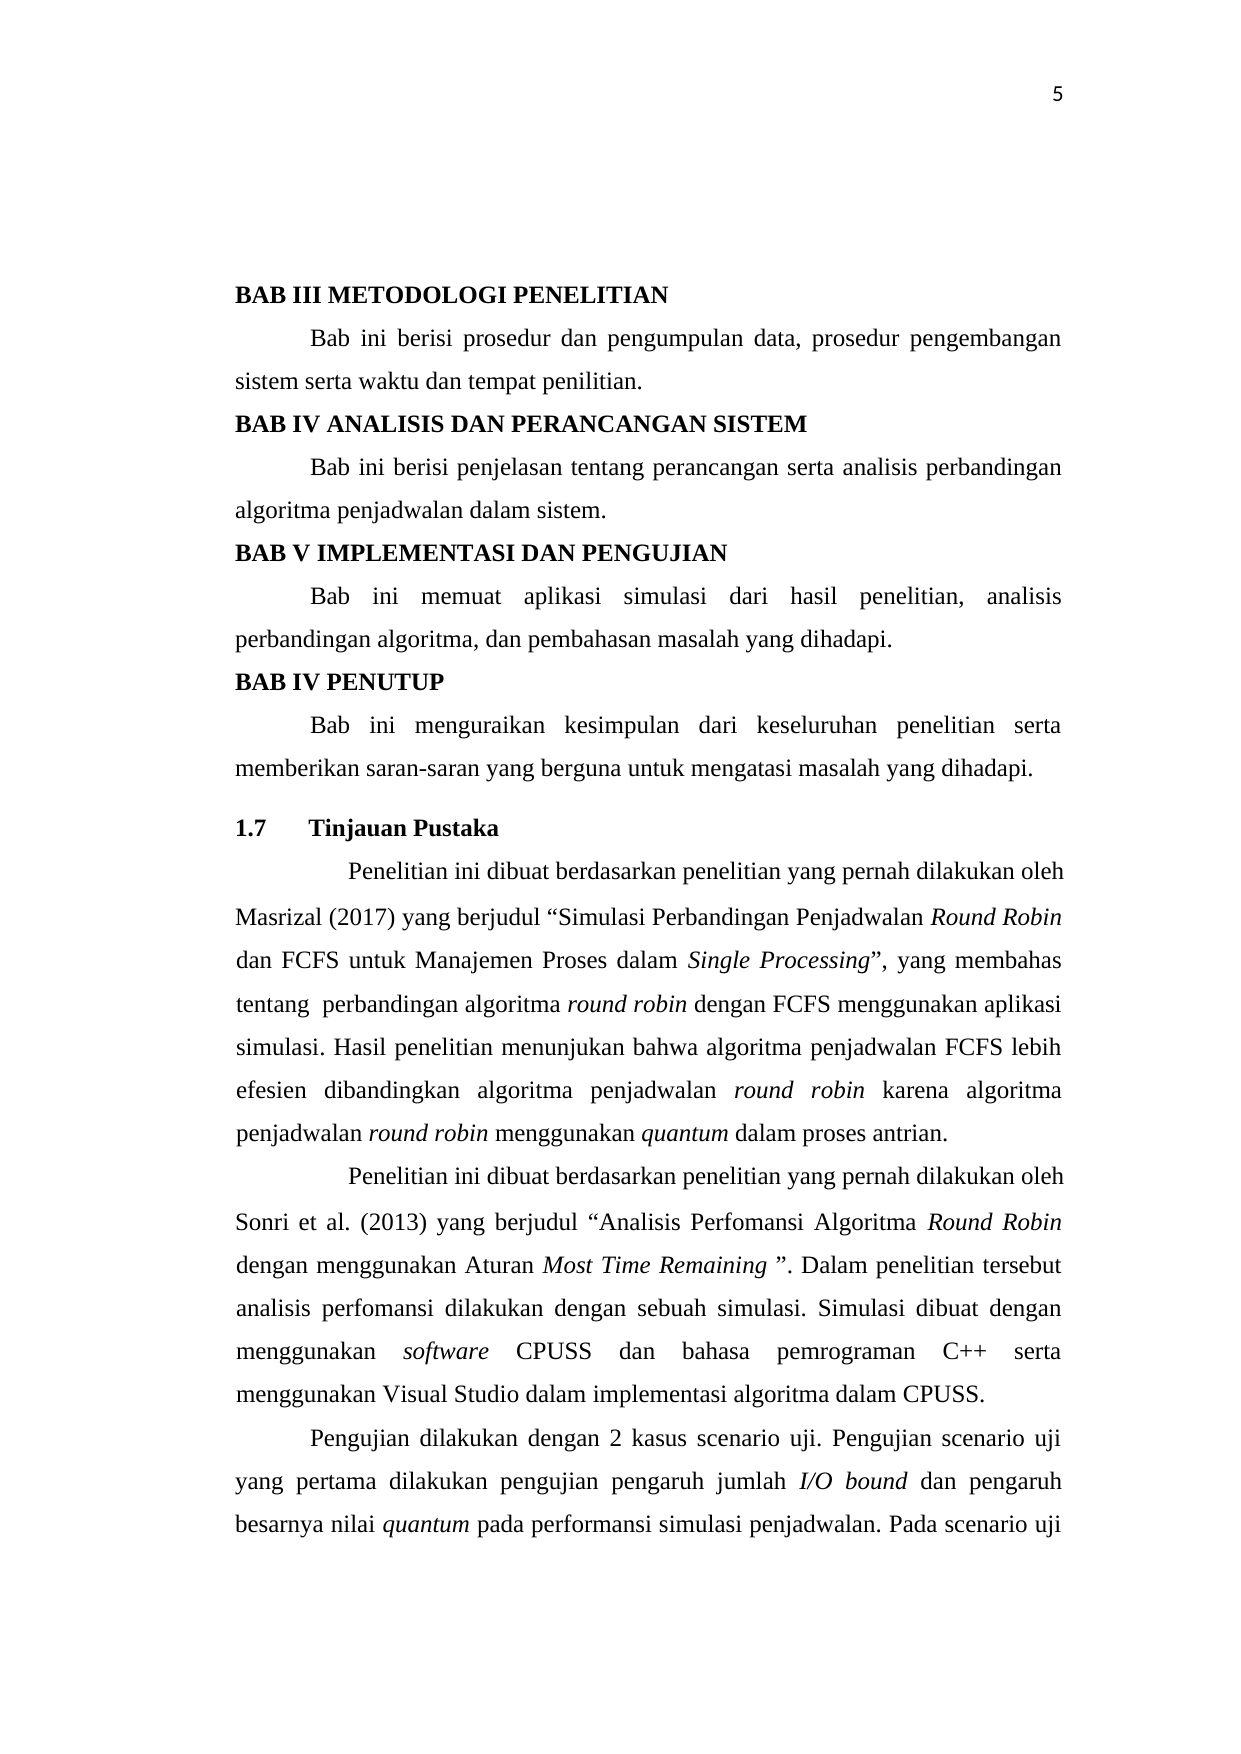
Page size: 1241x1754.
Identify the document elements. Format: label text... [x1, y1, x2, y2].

text Penelitian ini dibuat berdasarkan penelitian yang pernah dilakukan oleh [236, 856, 1064, 885]
text 1.7 Tinjauan Pustaka [235, 813, 1063, 842]
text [235, 1423, 1062, 1538]
text BAB III METODOLOGI PENELITIAN [235, 280, 1063, 309]
text Bab ini menguraikan kesimpulan dari keseluruhan penelitian serta memberikan saran-saran yang berguna untuk mengatasi masalah yang dihadapi. [235, 710, 1062, 782]
text BAB IV ANALISIS DAN PERANCANGAN SISTEM [235, 409, 1063, 438]
text Bab ini memuat aplikasi simulasi dari hasil penelitian, analisis perbandingan algoritma, dan pembahasan masalah yang dihadapi. [235, 581, 1062, 653]
text BAB V IMPLEMENTASI DAN PENGUJIAN [235, 538, 1063, 567]
text Sonri et al. (2013) yang berjudul “Analisis Perfomansi Algoritma Round Robin dengan menggunakan Aturan Most Time Remaining ”. Dalam penelitian tersebut analisis perfomansi dilakukan dengan sebuah simulasi. Simulasi dibuat dengan menggunakan software CPUSS dan bahasa pemrograman C++ serta menggunakan Visual Studio dalam implementasi algoritma dalam CPUSS. [235, 1207, 1062, 1408]
text Bab ini berisi penjelasan tentang perancangan serta analisis perbandingan algoritma penjadwalan dalam sistem. [235, 452, 1062, 524]
text Penelitian ini dibuat berdasarkan penelitian yang pernah dilakukan oleh [236, 1161, 1064, 1190]
text Bab ini berisi prosedur dan pengumpulan data, prosedur pengembangan sistem serta waktu dan tempat penilitian. [235, 323, 1062, 394]
text Masrizal (2017) yang berjudul “Simulasi Perbandingan Penjadwalan Round Robin dan FCFS untuk Manajemen Proses dalam Single Processing”, yang membahas tentang perbandingan algoritma round robin dengan FCFS menggunakan aplikasi simulasi. Hasil penelitian menunjukan bahwa algoritma penjadwalan FCFS lebih efesien dibandingkan algoritma penjadwalan round robin karena algoritma penjadwalan round robin menggunakan quantum dalam proses antrian. [235, 902, 1062, 1147]
text BAB IV PENUTUP [235, 667, 1063, 696]
